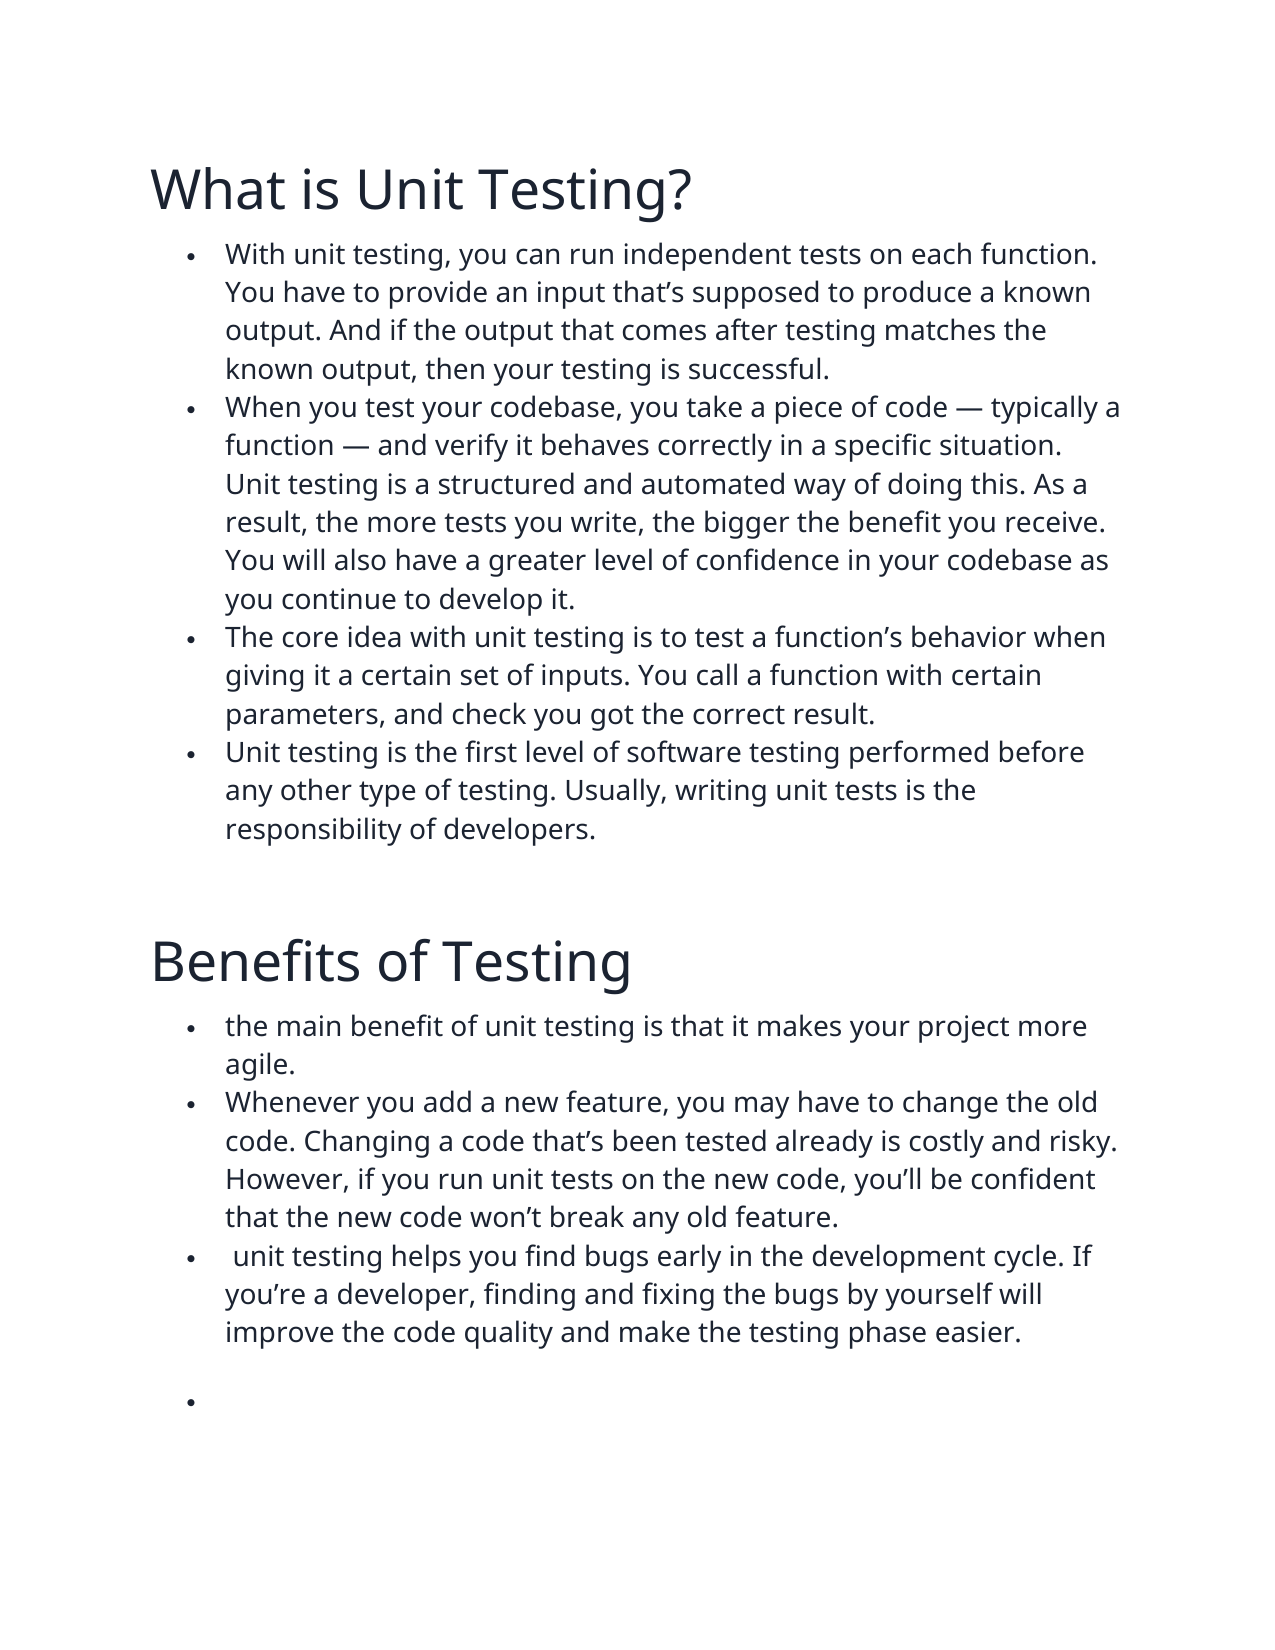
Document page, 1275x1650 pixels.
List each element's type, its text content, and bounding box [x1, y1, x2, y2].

subtitle Unit testing is the first level of software testing performed before any other type of testing. Usually, writing unit tests is the responsibility of developers. [187, 732, 1125, 847]
list unit testing helps you find bugs early in the development cycle. If you’re a developer, finding and fixing the bugs by yourself will improve the code quality and make the testing phase easier. [187, 1236, 1125, 1351]
subtitle Benefits of Testing [150, 922, 1125, 997]
subtitle The core idea with unit testing is to test a function’s behavior when giving it a certain set of inputs. You call a function with certain parameters, and check you got the correct result. [187, 617, 1125, 732]
list the main benefit of unit testing is that it makes your project more agile. [187, 1006, 1125, 1083]
subtitle What is Unit Testing? [150, 150, 1125, 225]
subtitle When you test your codebase, you take a piece of code — typically a function — and verify it behaves correctly in a specific situation. Unit testing is a structured and automated way of doing this. As a result, the more tests you write, the bigger the benefit you receive. You will also have a greater level of confidence in your codebase as you continue to develop it. [187, 387, 1125, 617]
list Whenever you add a new feature, you may have to change the old code. Changing a code that’s been tested already is costly and risky. However, if you run unit tests on the new code, you’ll be confident that the new code won’t break any old feature. [187, 1083, 1125, 1236]
subtitle With unit testing, you can run independent tests on each function. You have to provide an input that’s supposed to produce a known output. And if the output that comes after testing matches the known output, then your testing is successful. [187, 234, 1125, 387]
